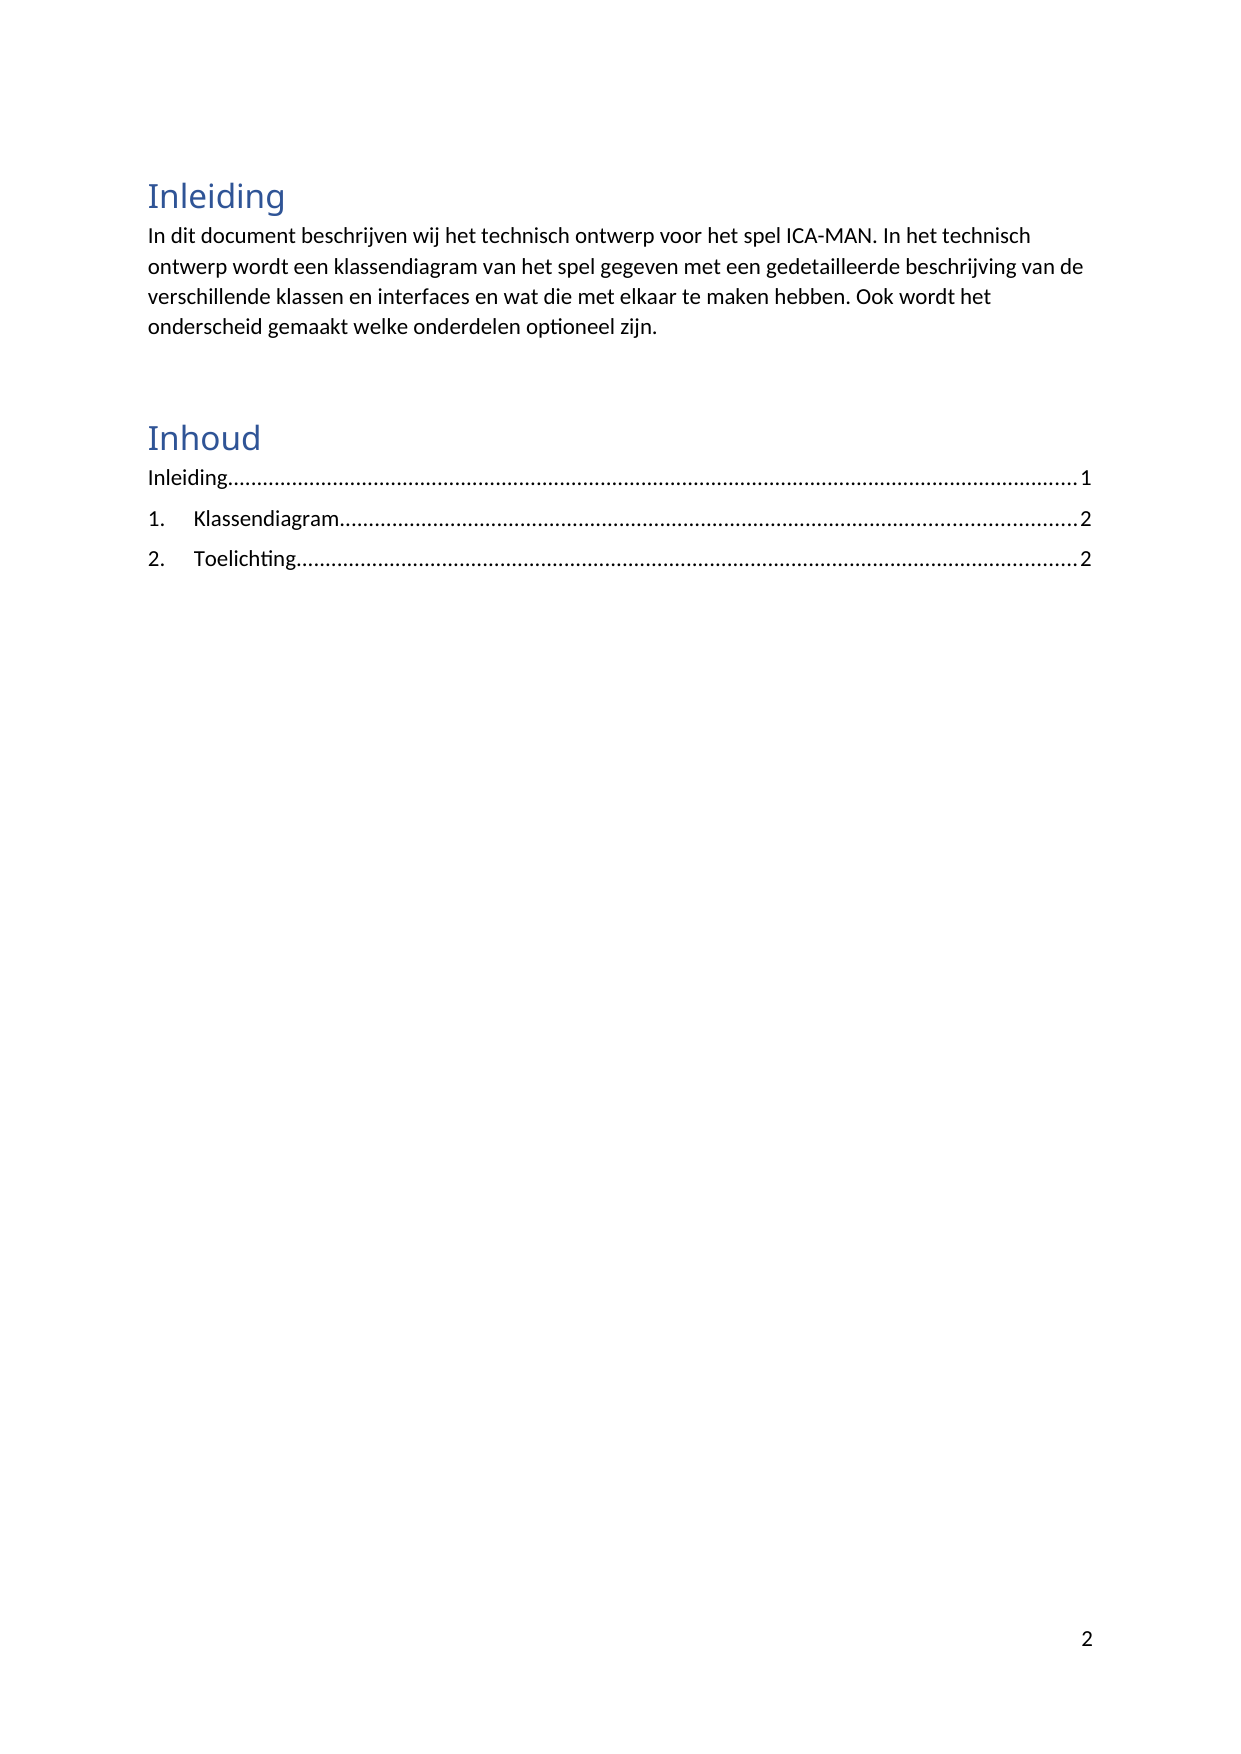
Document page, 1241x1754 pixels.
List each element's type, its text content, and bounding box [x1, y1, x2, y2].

text In dit document beschrijven wij het technisch ontwerp voor het spel ICA-MAN. In het technisch ontwerp wordt een klassendiagram van het spel gegeven met een gedetailleerde beschrijving van de verschillende klassen en interfaces en wat die met elkaar te maken hebben. Ook wordt het onderscheid gemaakt welke onderdelen optioneel zijn. [148, 222, 1093, 340]
subtitle Inleiding [148, 173, 1093, 218]
